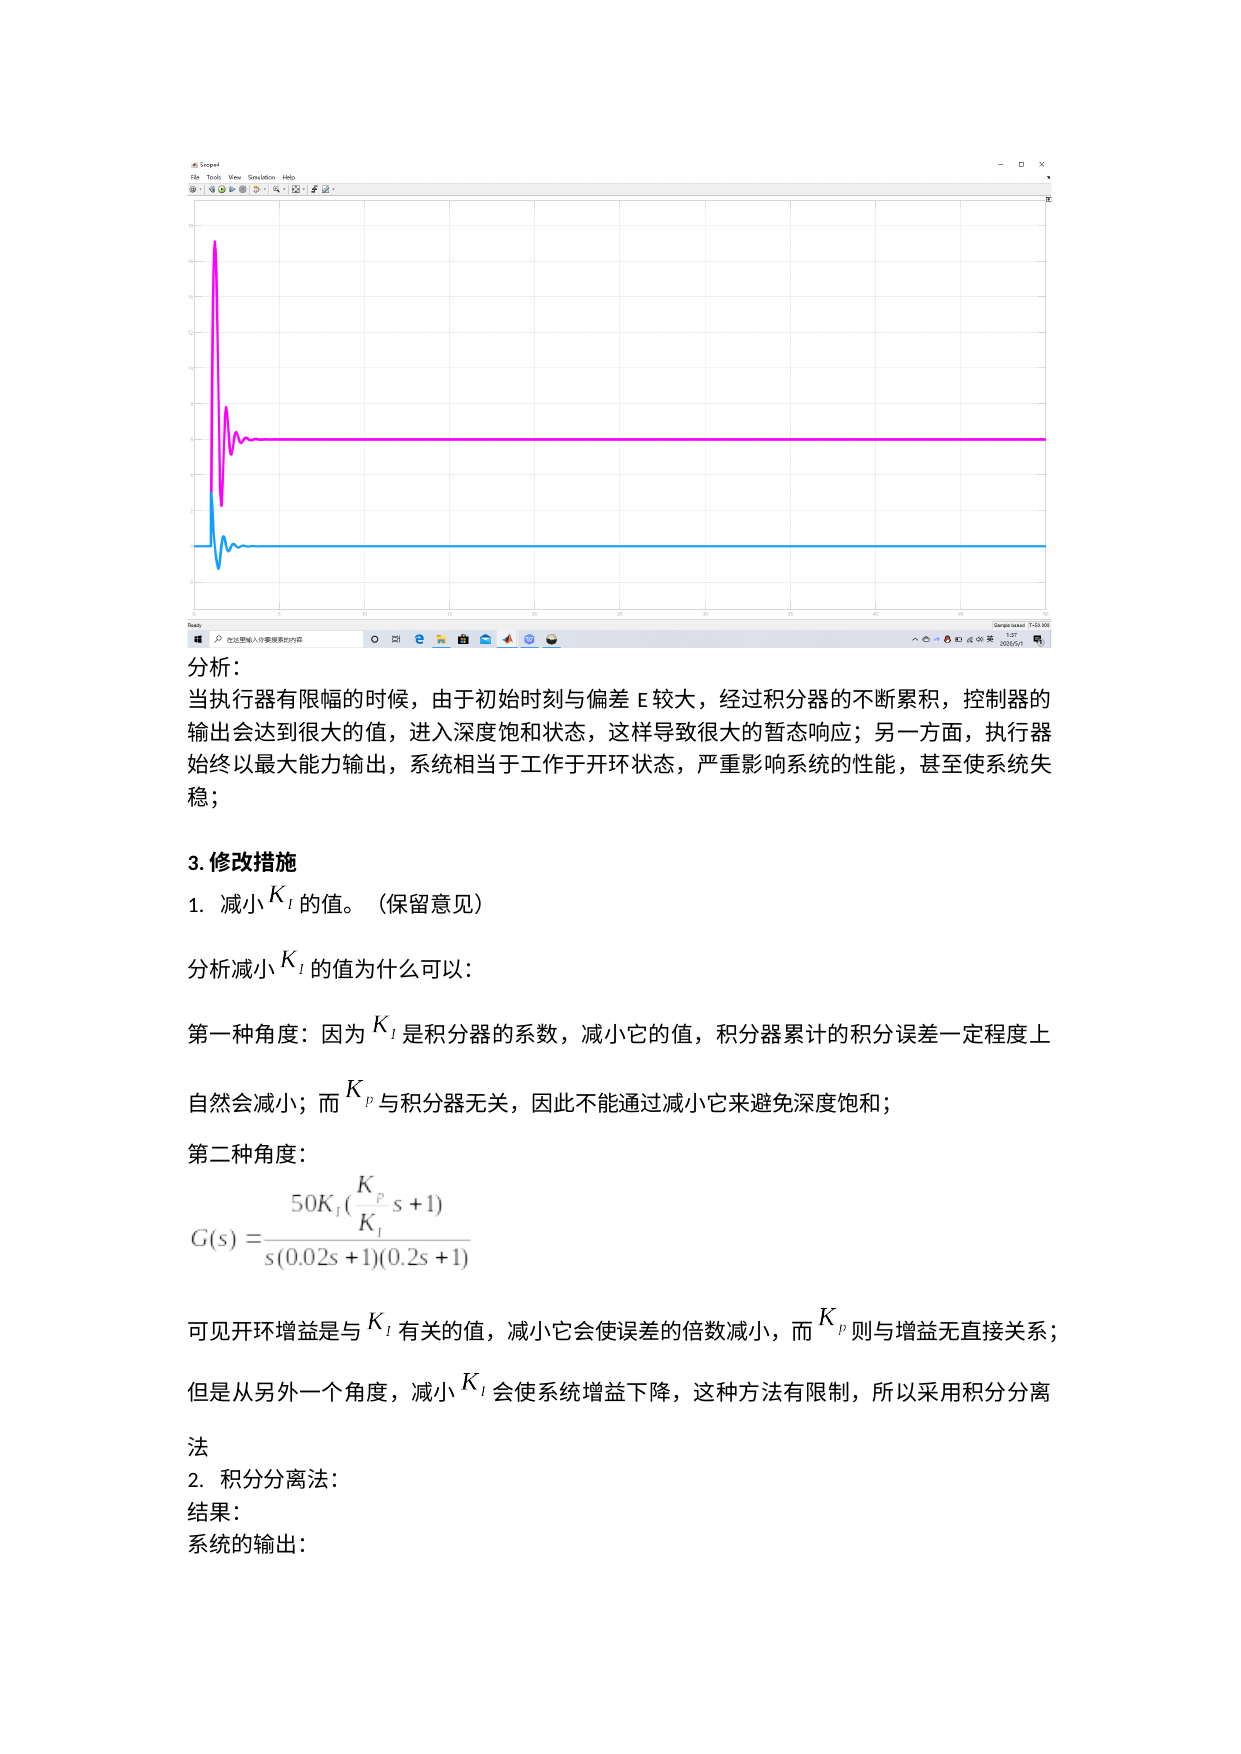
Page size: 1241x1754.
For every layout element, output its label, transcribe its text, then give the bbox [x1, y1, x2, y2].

list 分析： [187, 649, 1053, 682]
list 第一种角度：因为是积分器的系数，减小它的值，积分器累计的积分误差一定程度上自然会减小；而与积分器无关，因此不能通过减小它来避免深度饱和； [187, 1007, 1053, 1137]
list 可见开环增益是与有关的值，减小它会使误差的倍数减小，而则与增益无直接关系； [187, 1299, 1053, 1364]
list 结果： [187, 1494, 1053, 1527]
list 当执行器有限幅的时候，由于初始时刻与偏差E较大，经过积分器的不断累积，控制器的输出会达到很大的值，进入深度饱和状态，这样导致很大的暂态响应；另一方面，执行器始终以最大能力输出，系统相当于工作于开环状态，严重影响系统的性能，甚至使系统失稳； [187, 682, 1053, 812]
list 但是从另外一个角度，减小会使系统增益下降，这种方法有限制，所以采用积分分离法 [187, 1364, 1053, 1462]
list 分析减小的值为什么可以： [187, 942, 1053, 1007]
list 减小的值。（保留意见） [187, 877, 1053, 942]
picture [187, 162, 1052, 648]
list 积分分离法： [187, 1462, 1053, 1494]
list 修改措施 [187, 844, 1053, 877]
list 系统的输出： [187, 1527, 1053, 1559]
list 第二种角度： [187, 1137, 1053, 1169]
